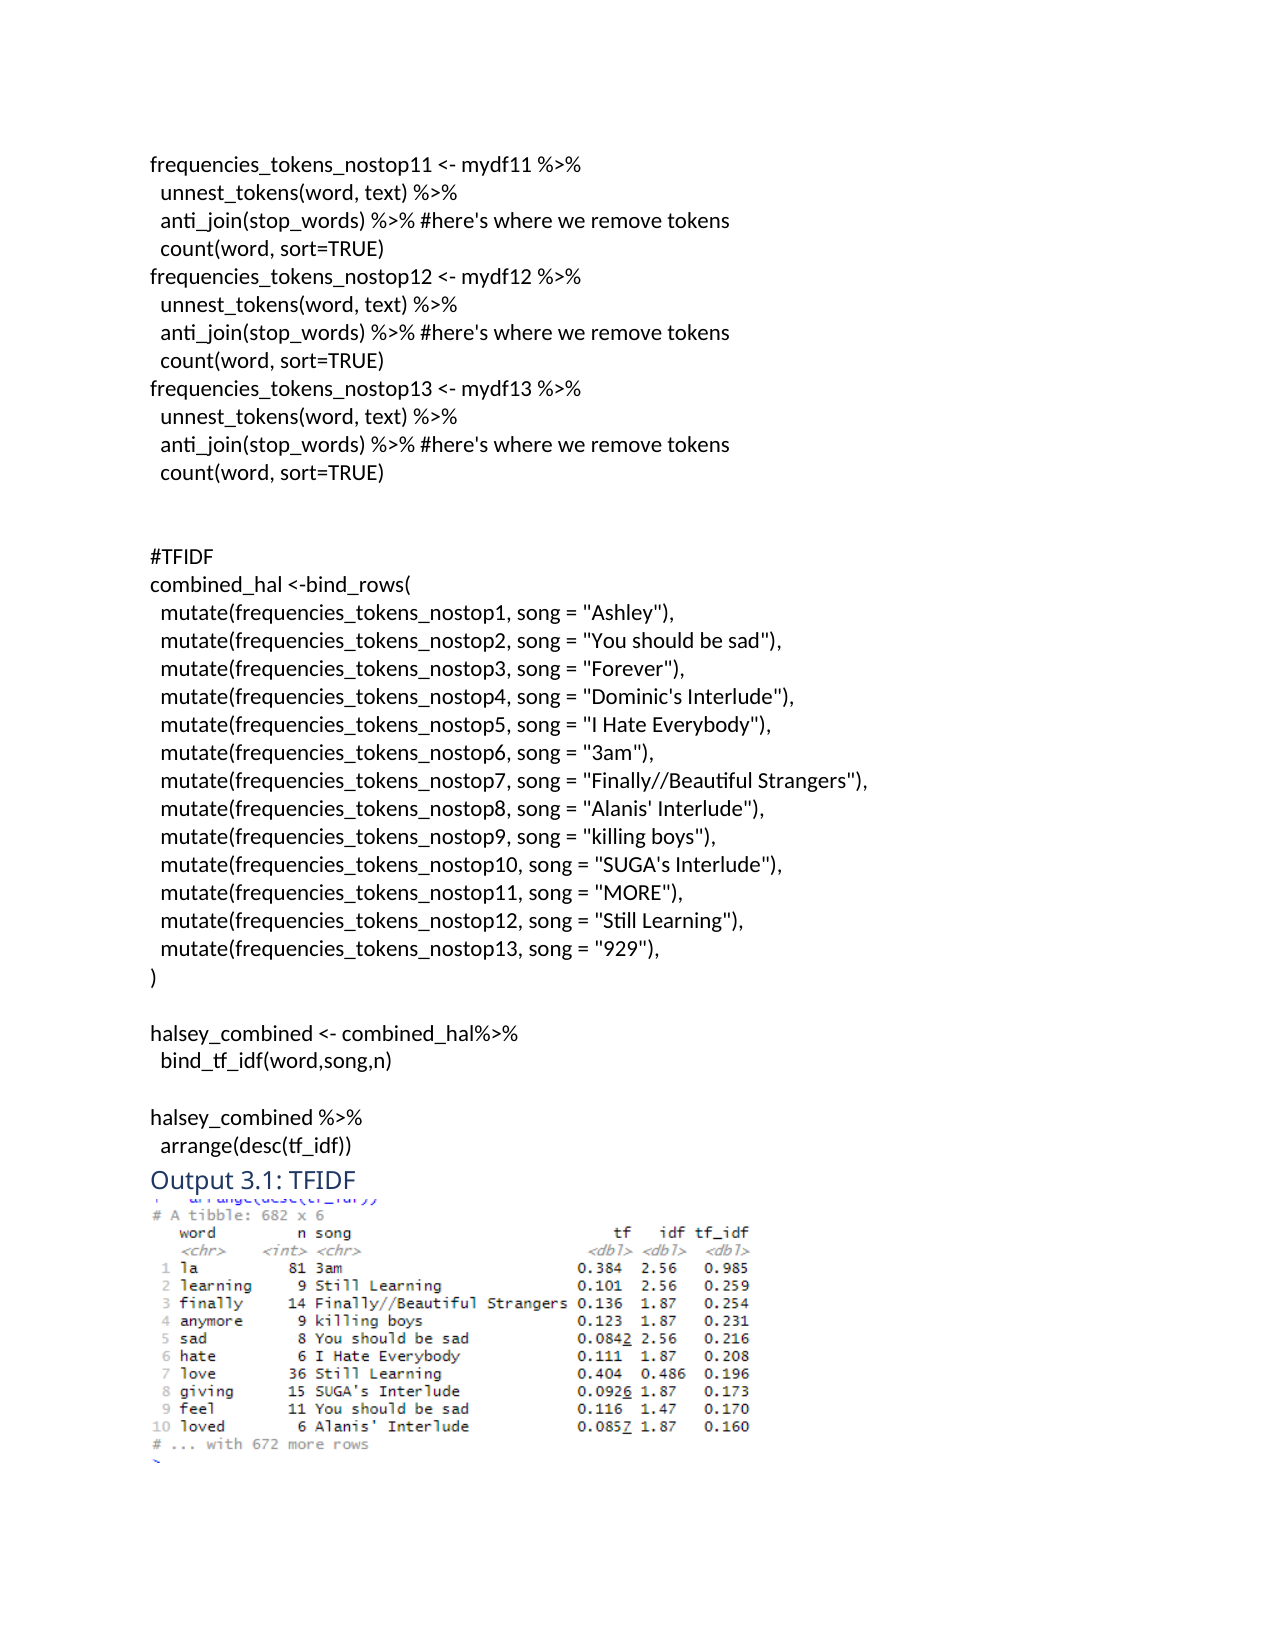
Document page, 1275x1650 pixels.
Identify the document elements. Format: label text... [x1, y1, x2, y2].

text combined_hal <-bind_rows( [150, 570, 1125, 598]
text frequencies_tokens_nostop12 <- mydf12 %>% [150, 262, 1125, 290]
picture [150, 1199, 777, 1463]
text arrange(desc(tf_idf)) [150, 1131, 1125, 1159]
text #TFIDF [150, 542, 1125, 570]
text frequencies_tokens_nostop13 <- mydf13 %>% [150, 374, 1125, 402]
text mutate(frequencies_tokens_nostop10, song = "SUGA's Interlude"), [150, 851, 1125, 878]
text halsey_combined <- combined_hal%>% [150, 1019, 1125, 1047]
text mutate(frequencies_tokens_nostop1, song = "Ashley"), [150, 598, 1125, 626]
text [150, 206, 1125, 234]
text mutate(frequencies_tokens_nostop11, song = "MORE"), [150, 878, 1125, 907]
text count(word, sort=TRUE) [150, 458, 1125, 486]
text mutate(frequencies_tokens_nostop5, song = "I Hate Everybody"), [150, 710, 1125, 738]
text unnest_tokens(word, text) %>% [150, 178, 1125, 206]
text mutate(frequencies_tokens_nostop3, song = "Forever"), [150, 654, 1125, 682]
text anti_join(stop_words) %>% #here's where we remove tokens [150, 318, 1125, 346]
text frequencies_tokens_nostop11 <- mydf11 %>% [150, 150, 1125, 178]
text mutate(frequencies_tokens_nostop9, song = "killing boys"), [150, 822, 1125, 851]
text mutate(frequencies_tokens_nostop12, song = "Still Learning"), [150, 907, 1125, 934]
text mutate(frequencies_tokens_nostop13, song = "929"), [150, 934, 1125, 963]
text halsey_combined %>% [150, 1103, 1125, 1131]
text mutate(frequencies_tokens_nostop8, song = "Alanis' Interlude"), [150, 794, 1125, 822]
subtitle Output 3.1: TFIDF [150, 1163, 1125, 1197]
text count(word, sort=TRUE) [150, 234, 1125, 262]
text count(word, sort=TRUE) [150, 346, 1125, 374]
text bind_tf_idf(word,song,n) [150, 1047, 1125, 1075]
text mutate(frequencies_tokens_nostop6, song = "3am"), [150, 738, 1125, 766]
text anti_join(stop_words) %>% #here's where we remove tokens [150, 430, 1125, 458]
text mutate(frequencies_tokens_nostop4, song = "Dominic's Interlude"), [150, 682, 1125, 710]
text mutate(frequencies_tokens_nostop7, song = "Finally//Beautiful Strangers"), [150, 766, 1125, 794]
text unnest_tokens(word, text) %>% [150, 402, 1125, 430]
text unnest_tokens(word, text) %>% [150, 290, 1125, 318]
text ) [150, 963, 1125, 991]
text mutate(frequencies_tokens_nostop2, song = "You should be sad"), [150, 626, 1125, 654]
